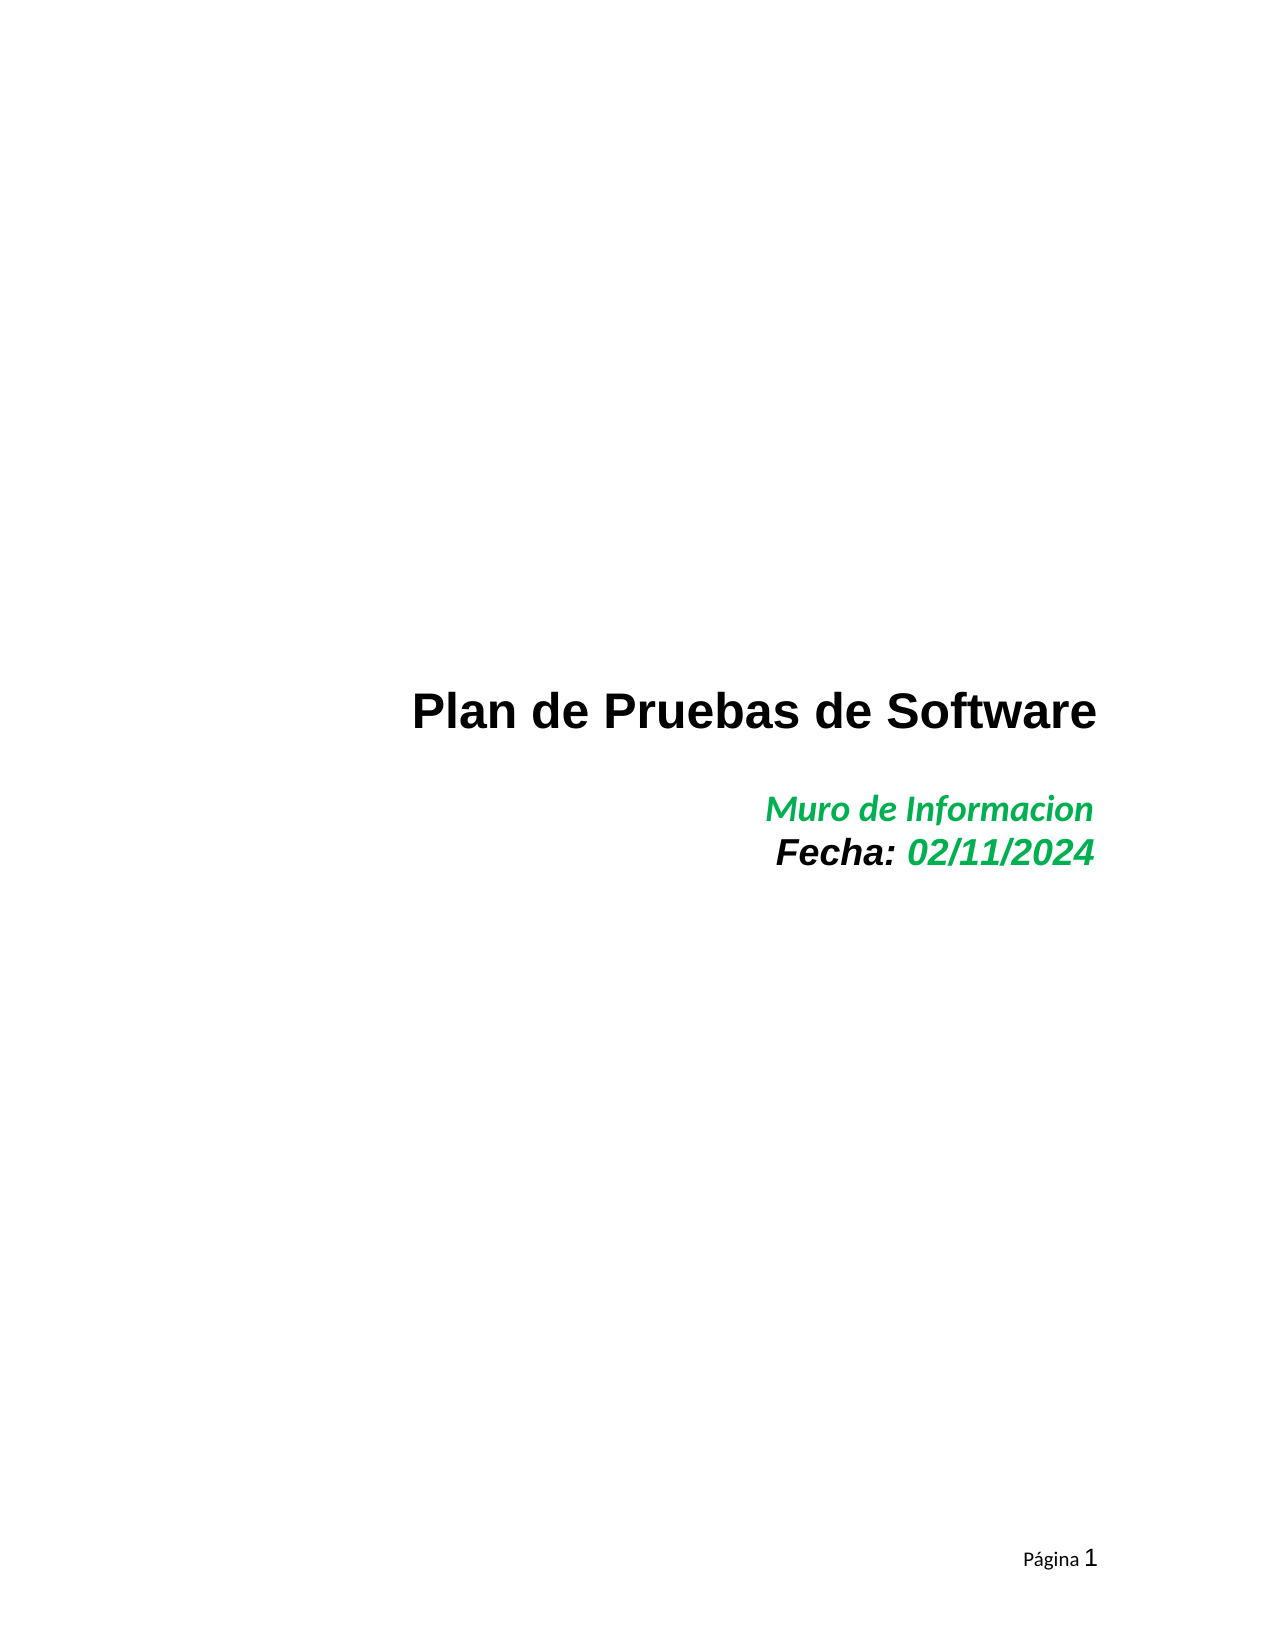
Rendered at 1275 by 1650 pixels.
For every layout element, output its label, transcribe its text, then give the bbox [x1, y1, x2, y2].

text Plan de Pruebas de Software [177, 681, 1098, 739]
text Fecha: 02/11/2024 [177, 830, 1098, 873]
text Muro de Informacion [177, 784, 1098, 830]
